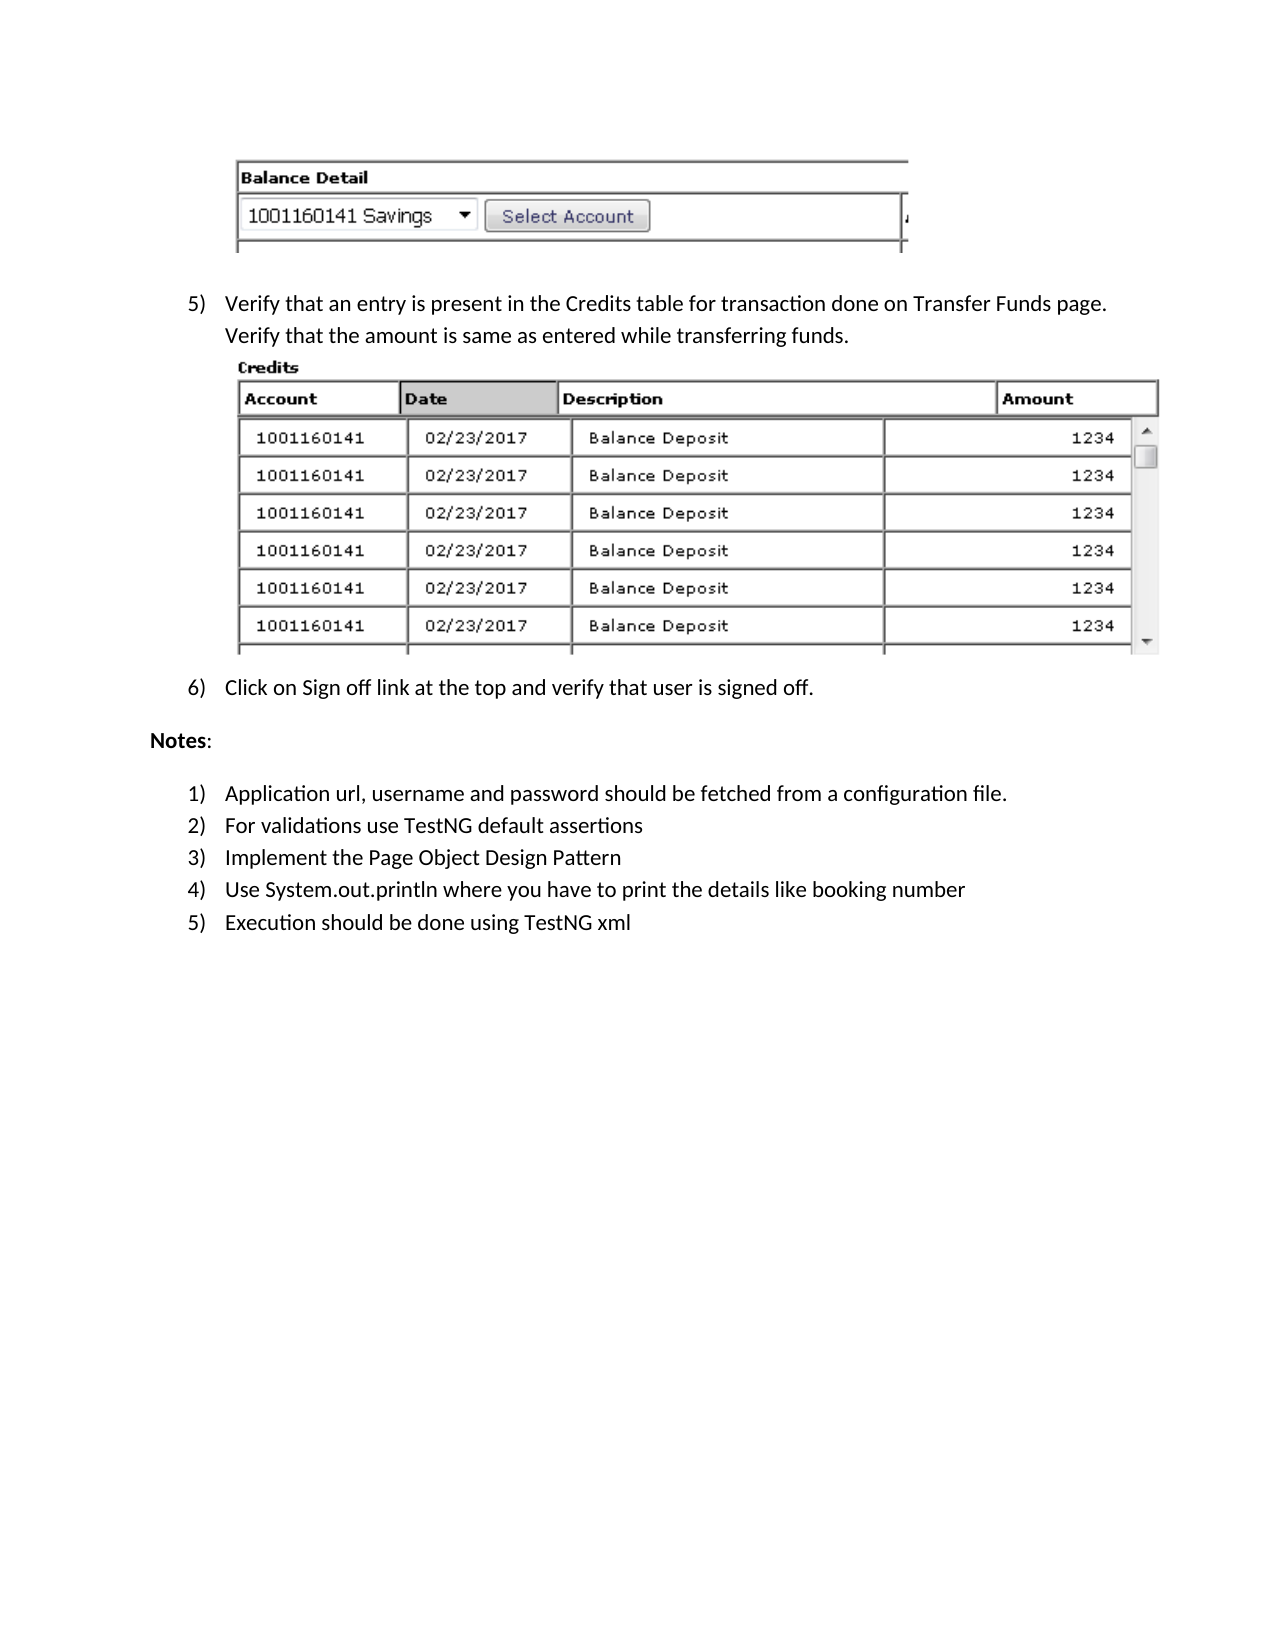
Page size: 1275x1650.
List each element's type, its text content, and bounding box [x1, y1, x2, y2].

list Implement the Page Object Design Pattern [187, 843, 1125, 871]
picture [225, 150, 909, 253]
list Verify that an entry is present in the Credits table for transaction done on Transfer Funds page. Verify that the amount is same as entered while transferring funds. [187, 289, 1125, 349]
list Click on Sign off link at the top and verify that user is signed off. [187, 673, 1125, 701]
list Application url, username and password should be fetched from a configuration file. [187, 779, 1125, 807]
list For validations use TestNG default assertions [187, 811, 1125, 839]
list Use System.out.println where you have to print the details like booking number [187, 876, 1125, 904]
text Notes: [150, 726, 1125, 754]
list Execution should be done using TestNG xml [187, 908, 1125, 936]
picture [225, 353, 1178, 669]
